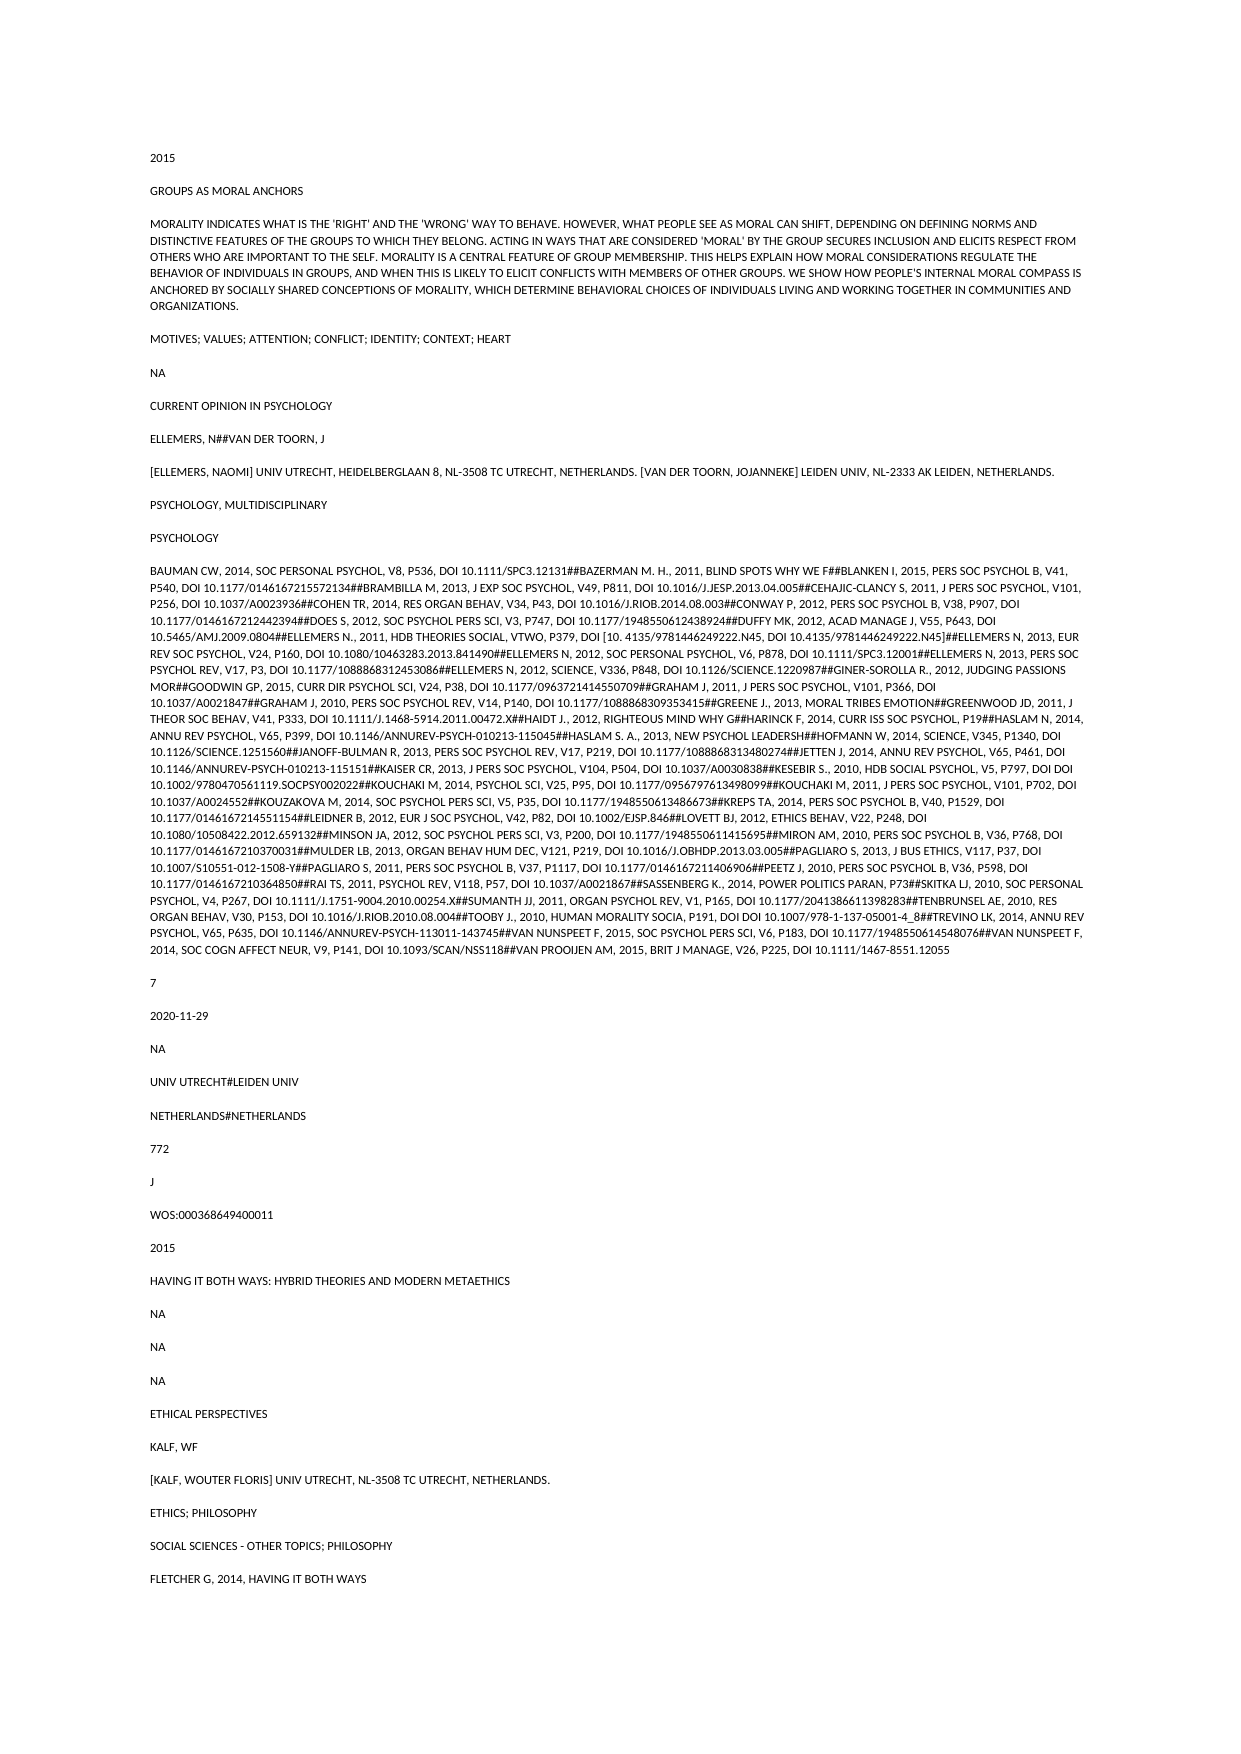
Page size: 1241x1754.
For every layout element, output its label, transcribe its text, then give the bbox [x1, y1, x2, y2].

text MOTIVES; VALUES; ATTENTION; CONFLICT; IDENTITY; CONTEXT; HEART [150, 332, 1090, 347]
text MORALITY INDICATES WHAT IS THE 'RIGHT' AND THE 'WRONG' WAY TO BEHAVE. HOWEVER, WHAT PEOPLE SEE AS MORAL CAN SHIFT, DEPENDING ON DEFINING NORMS AND DISTINCTIVE FEATURES OF THE GROUPS TO WHICH THEY BELONG. ACTING IN WAYS THAT ARE CONSIDERED 'MORAL' BY THE GROUP SECURES INCLUSION AND ELICITS RESPECT FROM OTHERS WHO ARE IMPORTANT TO THE SELF. MORALITY IS A CENTRAL FEATURE OF GROUP MEMBERSHIP. THIS HELPS EXPLAIN HOW MORAL CONSIDERATIONS REGULATE THE BEHAVIOR OF INDIVIDUALS IN GROUPS, AND WHEN THIS IS LIKELY TO ELICIT CONFLICTS WITH MEMBERS OF OTHER GROUPS. WE SHOW HOW PEOPLE'S INTERNAL MORAL COMPASS IS ANCHORED BY SOCIALLY SHARED CONCEPTIONS OF MORALITY, WHICH DETERMINE BEHAVIORAL CHOICES OF INDIVIDUALS LIVING AND WORKING TOGETHER IN COMMUNITIES AND ORGANIZATIONS. [150, 216, 1090, 314]
text UNIV UTRECHT#LEIDEN UNIV [150, 1074, 1090, 1090]
text ETHICAL PERSPECTIVES [150, 1406, 1090, 1421]
text SOCIAL SCIENCES - OTHER TOPICS; PHILOSOPHY [150, 1538, 1090, 1554]
text NA [150, 1041, 1090, 1057]
text ELLEMERS, N##VAN DER TOORN, J [150, 431, 1090, 446]
text HAVING IT BOTH WAYS: HYBRID THEORIES AND MODERN METAETHICS [150, 1273, 1090, 1289]
text WOS:000368649400011 [150, 1207, 1090, 1222]
text BAUMAN CW, 2014, SOC PERSONAL PSYCHOL, V8, P536, DOI 10.1111/SPC3.12131##BAZERMAN M. H., 2011, BLIND SPOTS WHY WE F##BLANKEN I, 2015, PERS SOC PSYCHOL B, V41, P540, DOI 10.1177/0146167215572134##BRAMBILLA M, 2013, J EXP SOC PSYCHOL, V49, P811, DOI 10.1016/J.JESP.2013.04.005##CEHAJIC-CLANCY S, 2011, J PERS SOC PSYCHOL, V101, P256, DOI 10.1037/A0023936##COHEN TR, 2014, RES ORGAN BEHAV, V34, P43, DOI 10.1016/J.RIOB.2014.08.003##CONWAY P, 2012, PERS SOC PSYCHOL B, V38, P907, DOI 10.1177/0146167212442394##DOES S, 2012, SOC PSYCHOL PERS SCI, V3, P747, DOI 10.1177/1948550612438924##DUFFY MK, 2012, ACAD MANAGE J, V55, P643, DOI 10.5465/AMJ.2009.0804##ELLEMERS N., 2011, HDB THEORIES SOCIAL, VTWO, P379, DOI [10. 4135/9781446249222.N45, DOI 10.4135/9781446249222.N45]##ELLEMERS N, 2013, EUR REV SOC PSYCHOL, V24, P160, DOI 10.1080/10463283.2013.841490##ELLEMERS N, 2012, SOC PERSONAL PSYCHOL, V6, P878, DOI 10.1111/SPC3.12001##ELLEMERS N, 2013, PERS SOC PSYCHOL REV, V17, P3, DOI 10.1177/1088868312453086##ELLEMERS N, 2012, SCIENCE, V336, P848, DOI 10.1126/SCIENCE.1220987##GINER-SOROLLA R., 2012, JUDGING PASSIONS MOR##GOODWIN GP, 2015, CURR DIR PSYCHOL SCI, V24, P38, DOI 10.1177/0963721414550709##GRAHAM J, 2011, J PERS SOC PSYCHOL, V101, P366, DOI 10.1037/A0021847##GRAHAM J, 2010, PERS SOC PSYCHOL REV, V14, P140, DOI 10.1177/1088868309353415##GREENE J., 2013, MORAL TRIBES EMOTION##GREENWOOD JD, 2011, J THEOR SOC BEHAV, V41, P333, DOI 10.1111/J.1468-5914.2011.00472.X##HAIDT J., 2012, RIGHTEOUS MIND WHY G##HARINCK F, 2014, CURR ISS SOC PSYCHOL, P19##HASLAM N, 2014, ANNU REV PSYCHOL, V65, P399, DOI 10.1146/ANNUREV-PSYCH-010213-115045##HASLAM S. A., 2013, NEW PSYCHOL LEADERSH##HOFMANN W, 2014, SCIENCE, V345, P1340, DOI 10.1126/SCIENCE.1251560##JANOFF-BULMAN R, 2013, PERS SOC PSYCHOL REV, V17, P219, DOI 10.1177/1088868313480274##JETTEN J, 2014, ANNU REV PSYCHOL, V65, P461, DOI 10.1146/ANNUREV-PSYCH-010213-115151##KAISER CR, 2013, J PERS SOC PSYCHOL, V104, P504, DOI 10.1037/A0030838##KESEBIR S., 2010, HDB SOCIAL PSYCHOL, V5, P797, DOI DOI 10.1002/9780470561119.SOCPSY002022##KOUCHAKI M, 2014, PSYCHOL SCI, V25, P95, DOI 10.1177/0956797613498099##KOUCHAKI M, 2011, J PERS SOC PSYCHOL, V101, P702, DOI 10.1037/A0024552##KOUZAKOVA M, 2014, SOC PSYCHOL PERS SCI, V5, P35, DOI 10.1177/1948550613486673##KREPS TA, 2014, PERS SOC PSYCHOL B, V40, P1529, DOI 10.1177/0146167214551154##LEIDNER B, 2012, EUR J SOC PSYCHOL, V42, P82, DOI 10.1002/EJSP.846##LOVETT BJ, 2012, ETHICS BEHAV, V22, P248, DOI 10.1080/10508422.2012.659132##MINSON JA, 2012, SOC PSYCHOL PERS SCI, V3, P200, DOI 10.1177/1948550611415695##MIRON AM, 2010, PERS SOC PSYCHOL B, V36, P768, DOI 10.1177/0146167210370031##MULDER LB, 2013, ORGAN BEHAV HUM DEC, V121, P219, DOI 10.1016/J.OBHDP.2013.03.005##PAGLIARO S, 2013, J BUS ETHICS, V117, P37, DOI 10.1007/S10551-012-1508-Y##PAGLIARO S, 2011, PERS SOC PSYCHOL B, V37, P1117, DOI 10.1177/0146167211406906##PEETZ J, 2010, PERS SOC PSYCHOL B, V36, P598, DOI 10.1177/0146167210364850##RAI TS, 2011, PSYCHOL REV, V118, P57, DOI 10.1037/A0021867##SASSENBERG K., 2014, POWER POLITICS PARAN, P73##SKITKA LJ, 2010, SOC PERSONAL PSYCHOL, V4, P267, DOI 10.1111/J.1751-9004.2010.00254.X##SUMANTH JJ, 2011, ORGAN PSYCHOL REV, V1, P165, DOI 10.1177/2041386611398283##TENBRUNSEL AE, 2010, RES ORGAN BEHAV, V30, P153, DOI 10.1016/J.RIOB.2010.08.004##TOOBY J., 2010, HUMAN MORALITY SOCIA, P191, DOI DOI 10.1007/978-1-137-05001-4_8##TREVINO LK, 2014, ANNU REV PSYCHOL, V65, P635, DOI 10.1146/ANNUREV-PSYCH-113011-143745##VAN NUNSPEET F, 2015, SOC PSYCHOL PERS SCI, V6, P183, DOI 10.1177/1948550614548076##VAN NUNSPEET F, 2014, SOC COGN AFFECT NEUR, V9, P141, DOI 10.1093/SCAN/NSS118##VAN PROOIJEN AM, 2015, BRIT J MANAGE, V26, P225, DOI 10.1111/1467-8551.12055 [150, 563, 1090, 957]
text KALF, WF [150, 1439, 1090, 1454]
text 772 [150, 1141, 1090, 1156]
text ETHICS; PHILOSOPHY [150, 1505, 1090, 1521]
text J [150, 1174, 1090, 1189]
text 2015 [150, 150, 1090, 165]
text 2015 [150, 1240, 1090, 1256]
text PSYCHOLOGY [150, 530, 1090, 546]
text CURRENT OPINION IN PSYCHOLOGY [150, 398, 1090, 413]
text 7 [150, 975, 1090, 991]
text NA [150, 1306, 1090, 1322]
text NA [150, 1339, 1090, 1355]
text NETHERLANDS#NETHERLANDS [150, 1108, 1090, 1123]
text GROUPS AS MORAL ANCHORS [150, 183, 1090, 198]
text [ELLEMERS, NAOMI] UNIV UTRECHT, HEIDELBERGLAAN 8, NL-3508 TC UTRECHT, NETHERLANDS. [VAN DER TOORN, JOJANNEKE] LEIDEN UNIV, NL-2333 AK LEIDEN, NETHERLANDS. [150, 464, 1090, 479]
text PSYCHOLOGY, MULTIDISCIPLINARY [150, 497, 1090, 513]
text 2020-11-29 [150, 1008, 1090, 1024]
text NA [150, 1373, 1090, 1388]
text [KALF, WOUTER FLORIS] UNIV UTRECHT, NL-3508 TC UTRECHT, NETHERLANDS. [150, 1472, 1090, 1487]
text NA [150, 365, 1090, 380]
text FLETCHER G, 2014, HAVING IT BOTH WAYS [150, 1571, 1090, 1587]
